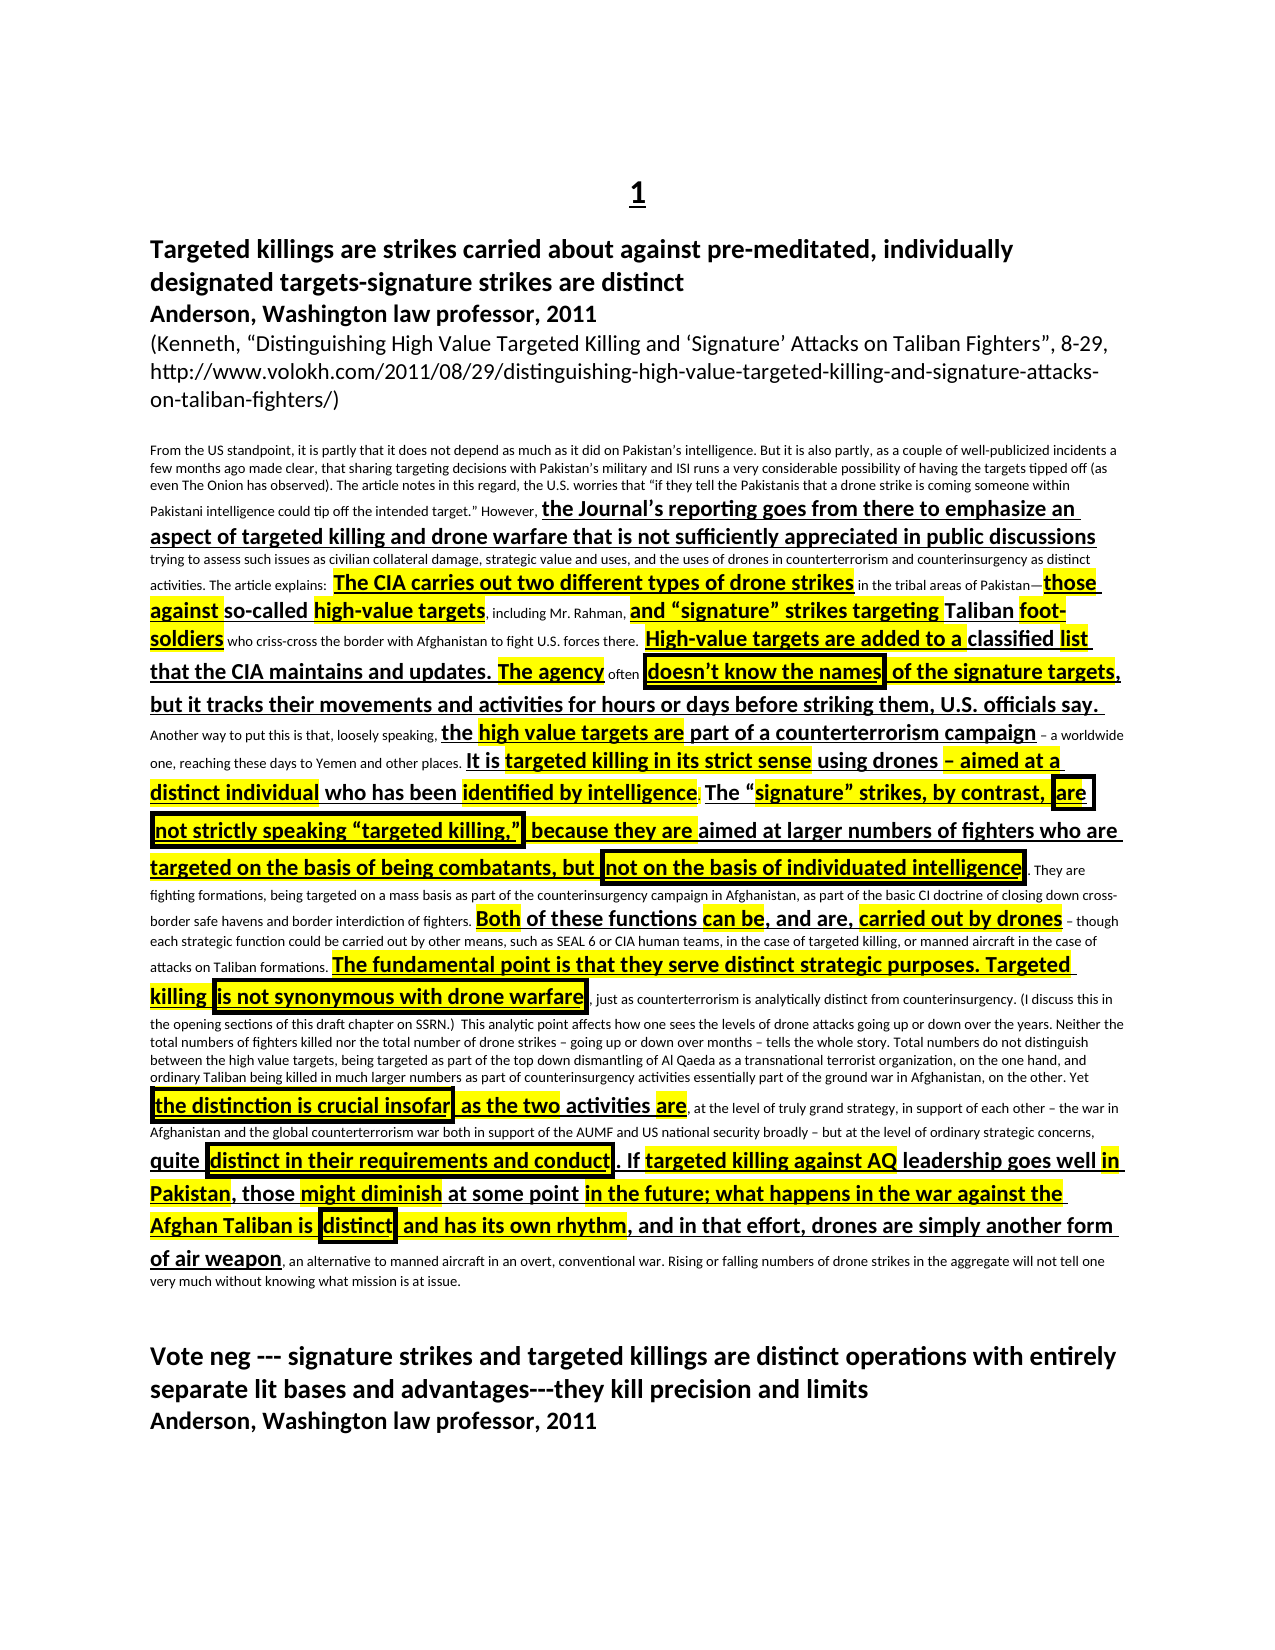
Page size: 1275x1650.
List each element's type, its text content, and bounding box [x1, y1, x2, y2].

text (Kenneth, “Distinguishing High Value Targeted Killing and ‘Signature’ Attacks on Taliban Fighters”, 8-29, http://www.volokh.com/2011/08/29/distinguishing-high-value-targeted-killing-and-signature-attacks-on-taliban-fighters/) [150, 329, 1125, 413]
text From the US standpoint, it is partly that it does not depend as much as it did on Pakistan’s intelligence. But it is also partly, as a couple of well-publicized incidents a few months ago made clear, that sharing targeting decisions with Pakistan’s military and ISI runs a very considerable possibility of having the targets tipped off (as even The Onion has observed). The article notes in this regard, the U.S. worries that “if they tell the Pakistanis that a drone strike is coming someone within Pakistani intelligence could tip off the intended target.” However, the Journal’s reporting goes from there to emphasize an aspect of targeted killing and drone warfare that is not sufficiently appreciated in public discussions trying to assess such issues as civilian collateral damage, strategic value and uses, and the uses of drones in counterterrorism and counterinsurgency as distinct activities. The article explains: The CIA carries out two different types of drone strikes in the tribal areas of Pakistan—those against so-called high-value targets, including Mr. Rahman, and “signature” strikes targeting Taliban foot-soldiers who criss-cross the border with Afghanistan to fight U.S. forces there. High-value targets are added to a classified list that the CIA maintains and updates. The agency often doesn’t know the names of the signature targets, but it tracks their movements and activities for hours or days before striking them, U.S. officials say. Another way to put this is that, loosely speaking, the high value targets are part of a counterterrorism campaign – a worldwide one, reaching these days to Yemen and other places. It is targeted killing in its strict sense using drones – aimed at a distinct individual who has been identified by intelligence. The “signature” strikes, by contrast, are not strictly speaking “targeted killing,” because they are aimed at larger numbers of fighters who are targeted on the basis of being combatants, but not on the basis of individuated intelligence. They are fighting formations, being targeted on a mass basis as part of the counterinsurgency campaign in Afghanistan, as part of the basic CI doctrine of closing down cross-border safe havens and border interdiction of fighters. Both of these functions can be, and are, carried out by drones – though each strategic function could be carried out by other means, such as SEAL 6 or CIA human teams, in the case of targeted killing, or manned aircraft in the case of attacks on Taliban formations. The fundamental point is that they serve distinct strategic purposes. Targeted killing is not synonymous with drone warfare, just as counterterrorism is analytically distinct from counterinsurgency. (I discuss this in the opening sections of this draft chapter on SSRN.) This analytic point affects how one sees the levels of drone attacks going up or down over the years. Neither the total numbers of fighters killed nor the total number of drone strikes – going up or down over months – tells the whole story. Total numbers do not distinguish between the high value targets, being targeted as part of the top down dismantling of Al Qaeda as a transnational terrorist organization, on the one hand, and ordinary Taliban being killed in much larger numbers as part of counterinsurgency activities essentially part of the ground war in Afghanistan, on the other. Yet the distinction is crucial insofar as the two activities are, at the level of truly grand strategy, in support of each other – the war in Afghanistan and the global counterterrorism war both in support of the AUMF and US national security broadly – but at the level of ordinary strategic concerns, quite distinct in their requirements and conduct. If targeted killing against AQ leadership goes well in Pakistan, those might diminish at some point in the future; what happens in the war against the Afghan Taliban is distinct and has its own rhythm, and in that effort, drones are simply another form of air weapon, an alternative to manned aircraft in an overt, conventional war. Rising or falling numbers of drone strikes in the aggregate will not tell one very much without knowing what mission is at issue. [150, 441, 1125, 1170]
subtitle Vote neg --- signature strikes and targeted killings are distinct operations with entirely separate lit bases and advantages---they kill precision and limits [150, 1339, 1125, 1405]
text Anderson, Washington law professor, 2011 [150, 1405, 1125, 1436]
subtitle 1 [150, 171, 1125, 212]
text Anderson, Washington law professor, 2011 [150, 298, 1125, 329]
subtitle Targeted killings are strikes carried about against pre-meditated, individually designated targets-signature strikes are distinct [150, 232, 1125, 298]
